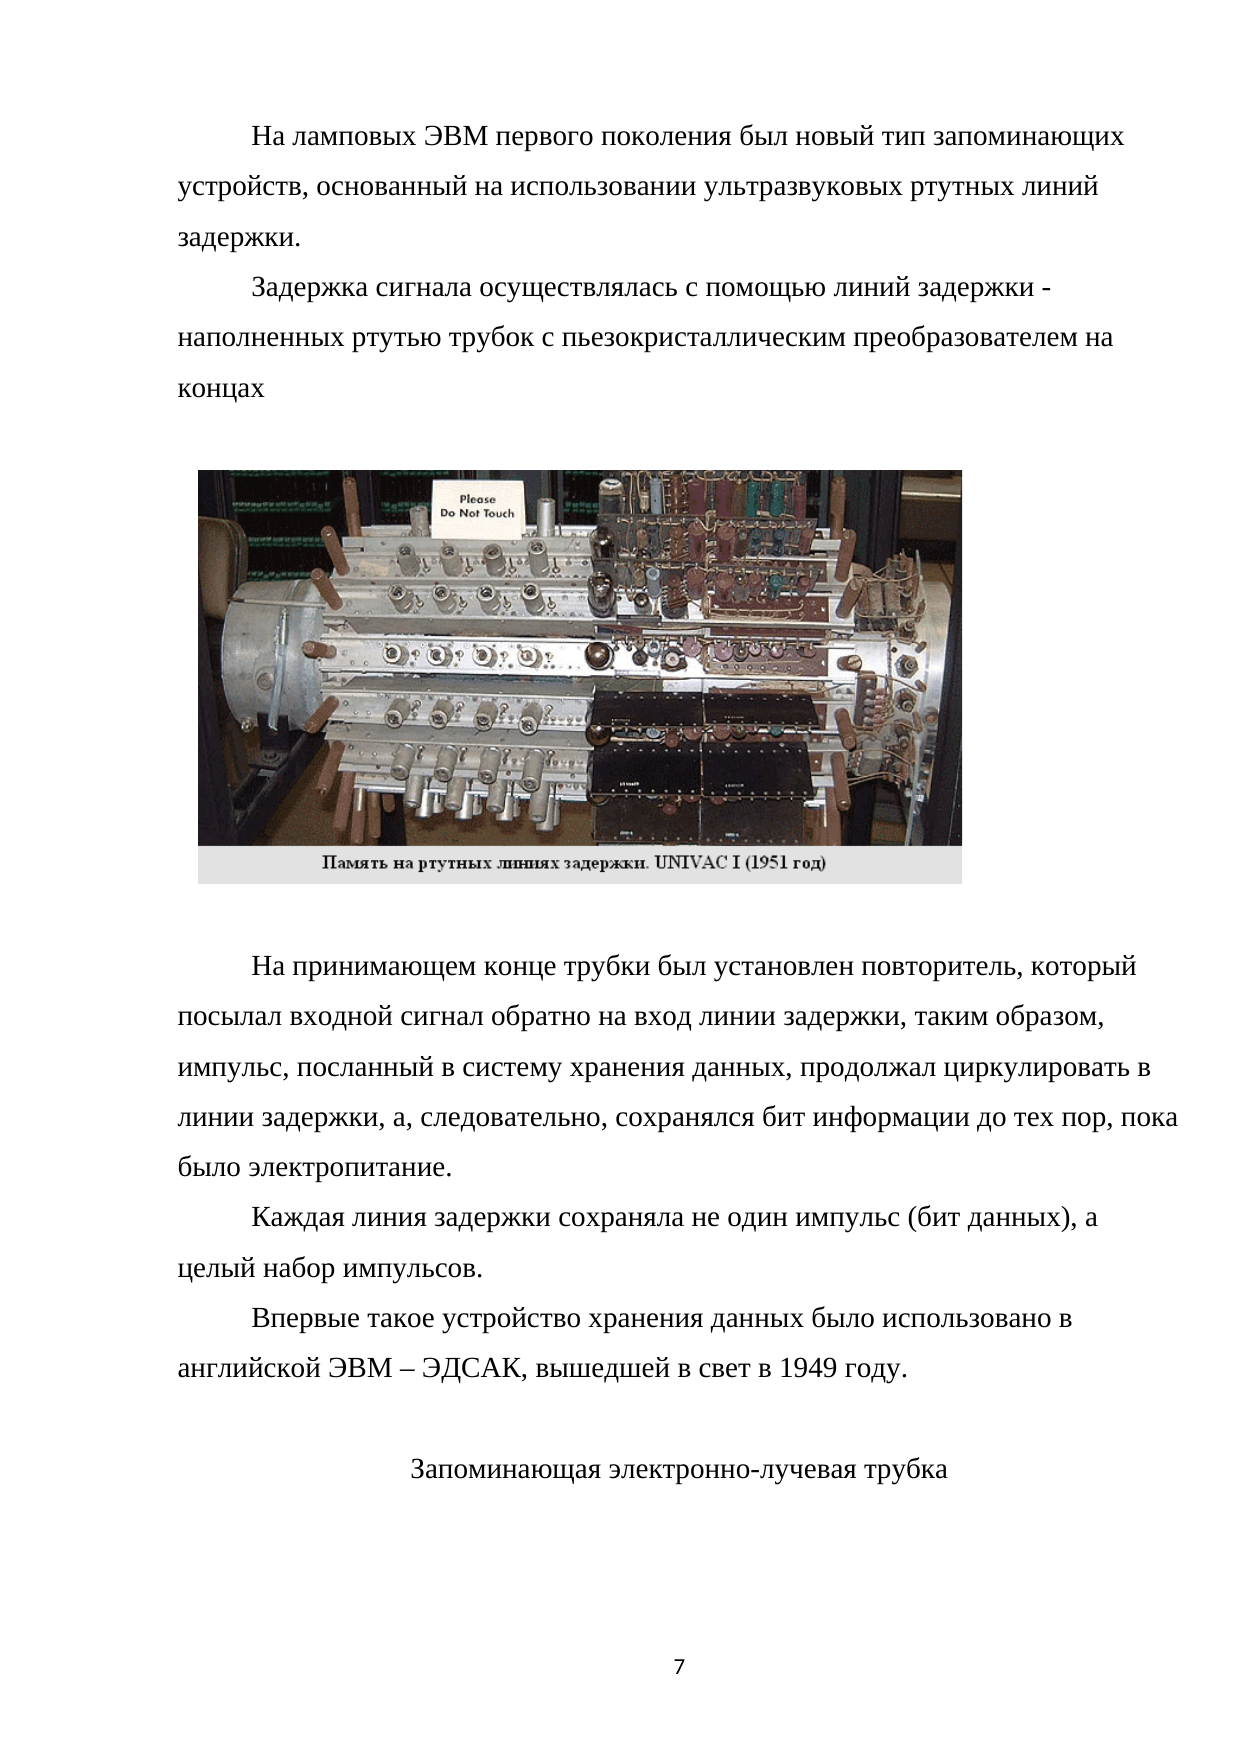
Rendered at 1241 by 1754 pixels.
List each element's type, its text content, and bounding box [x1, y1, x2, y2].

text Впервые такое устройство хранения данных было использовано в английской ЭВМ – ЭДСАК, вышедшей в свет в 1949 году. [177, 1300, 1181, 1384]
text Каждая линия задержки сохраняла не один импульс (бит данных), а целый набор импульсов. [177, 1199, 1181, 1283]
text На ламповых ЭВМ первого поколения был новый тип запоминающих устройств, основанный на использовании ультразвуковых ртутных линий задержки. [177, 118, 1181, 252]
picture [198, 470, 963, 884]
text На принимающем конце трубки был установлен повторитель, который посылал входной сигнал обратно на вход линии задержки, таким образом, импульс, посланный в систему хранения данных, продолжал циркулировать в линии задержки, а, следовательно, сохранялся бит информации до тех пор, пока было электропитание. [177, 948, 1181, 1183]
text Запоминающая электронно-лучевая трубка [198, 1451, 1160, 1485]
text Задержка сигнала осуществлялась с помощью линий задержки - наполненных ртутью трубок с пьезокристаллическим преобразователем на концах [177, 269, 1181, 403]
